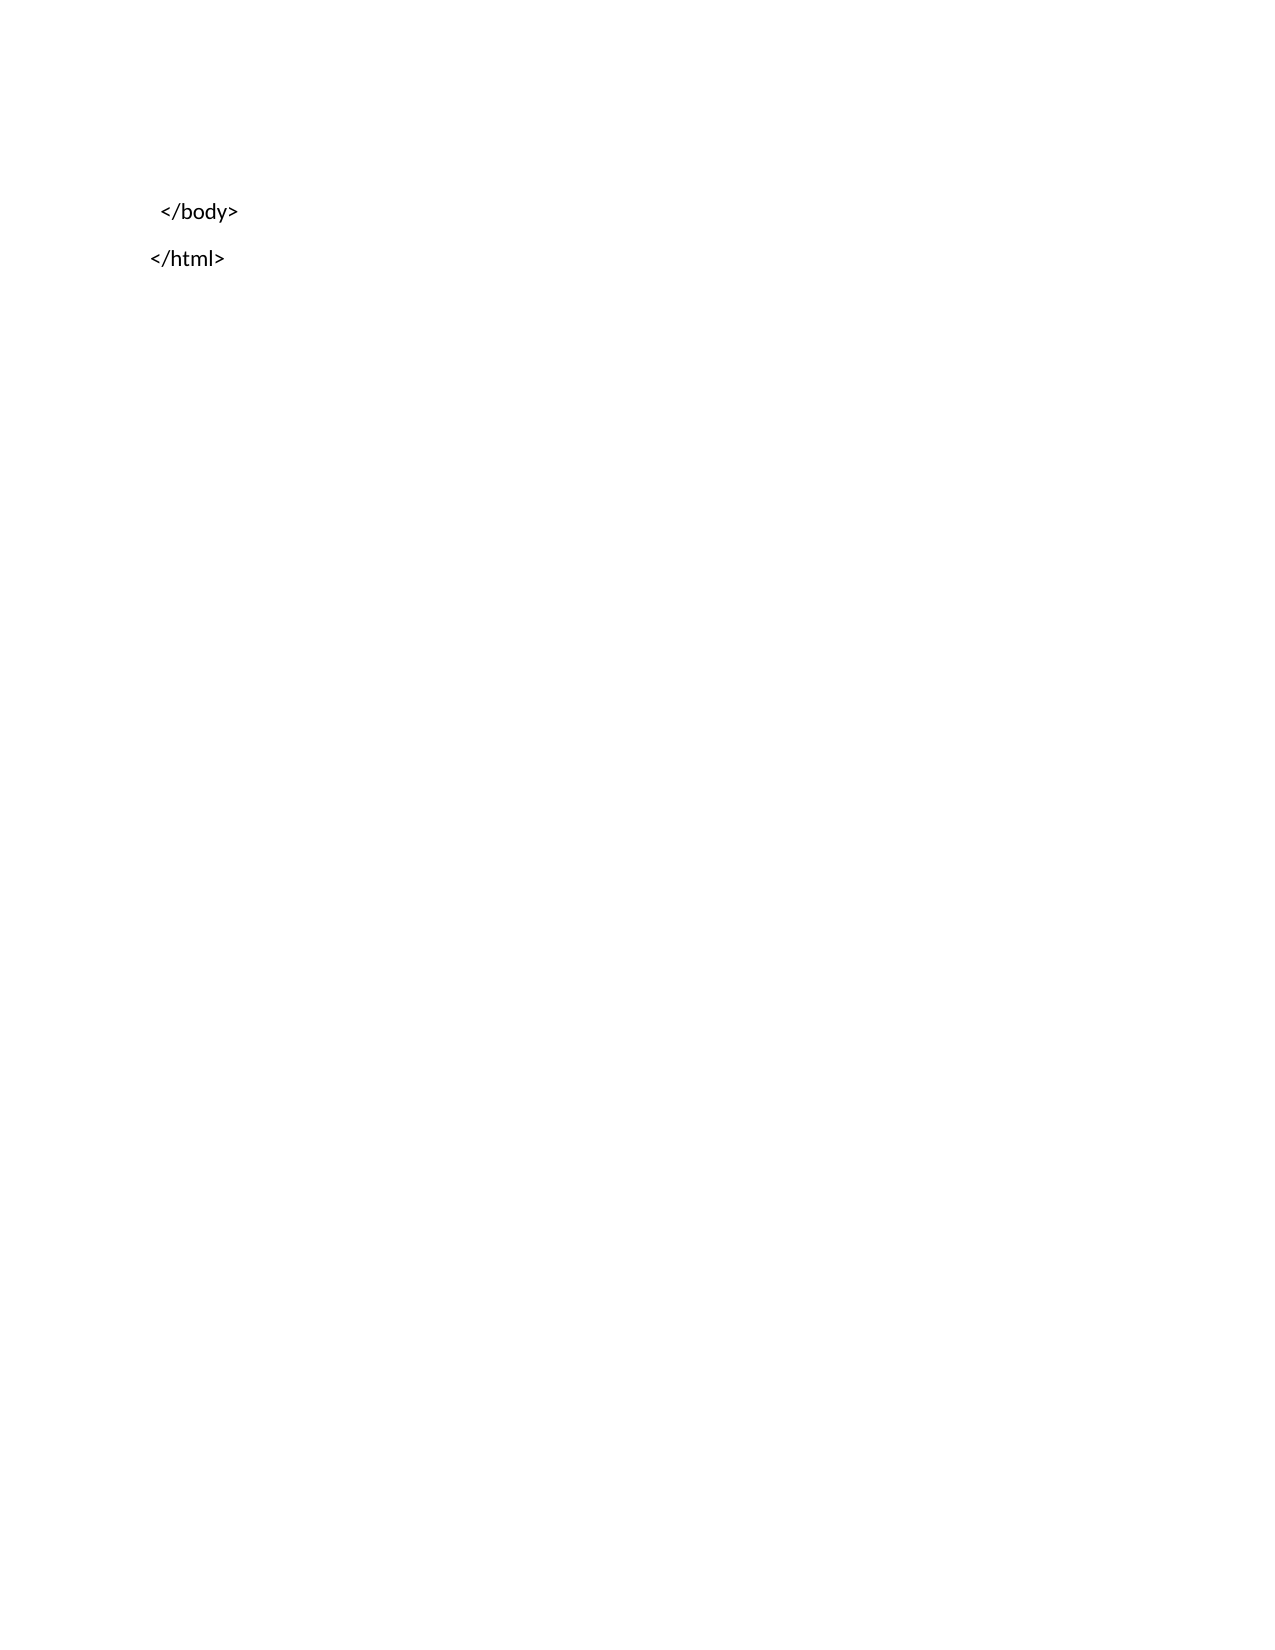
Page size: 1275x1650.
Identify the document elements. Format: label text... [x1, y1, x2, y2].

text </html> [150, 244, 1125, 272]
text </body> [150, 197, 1125, 225]
